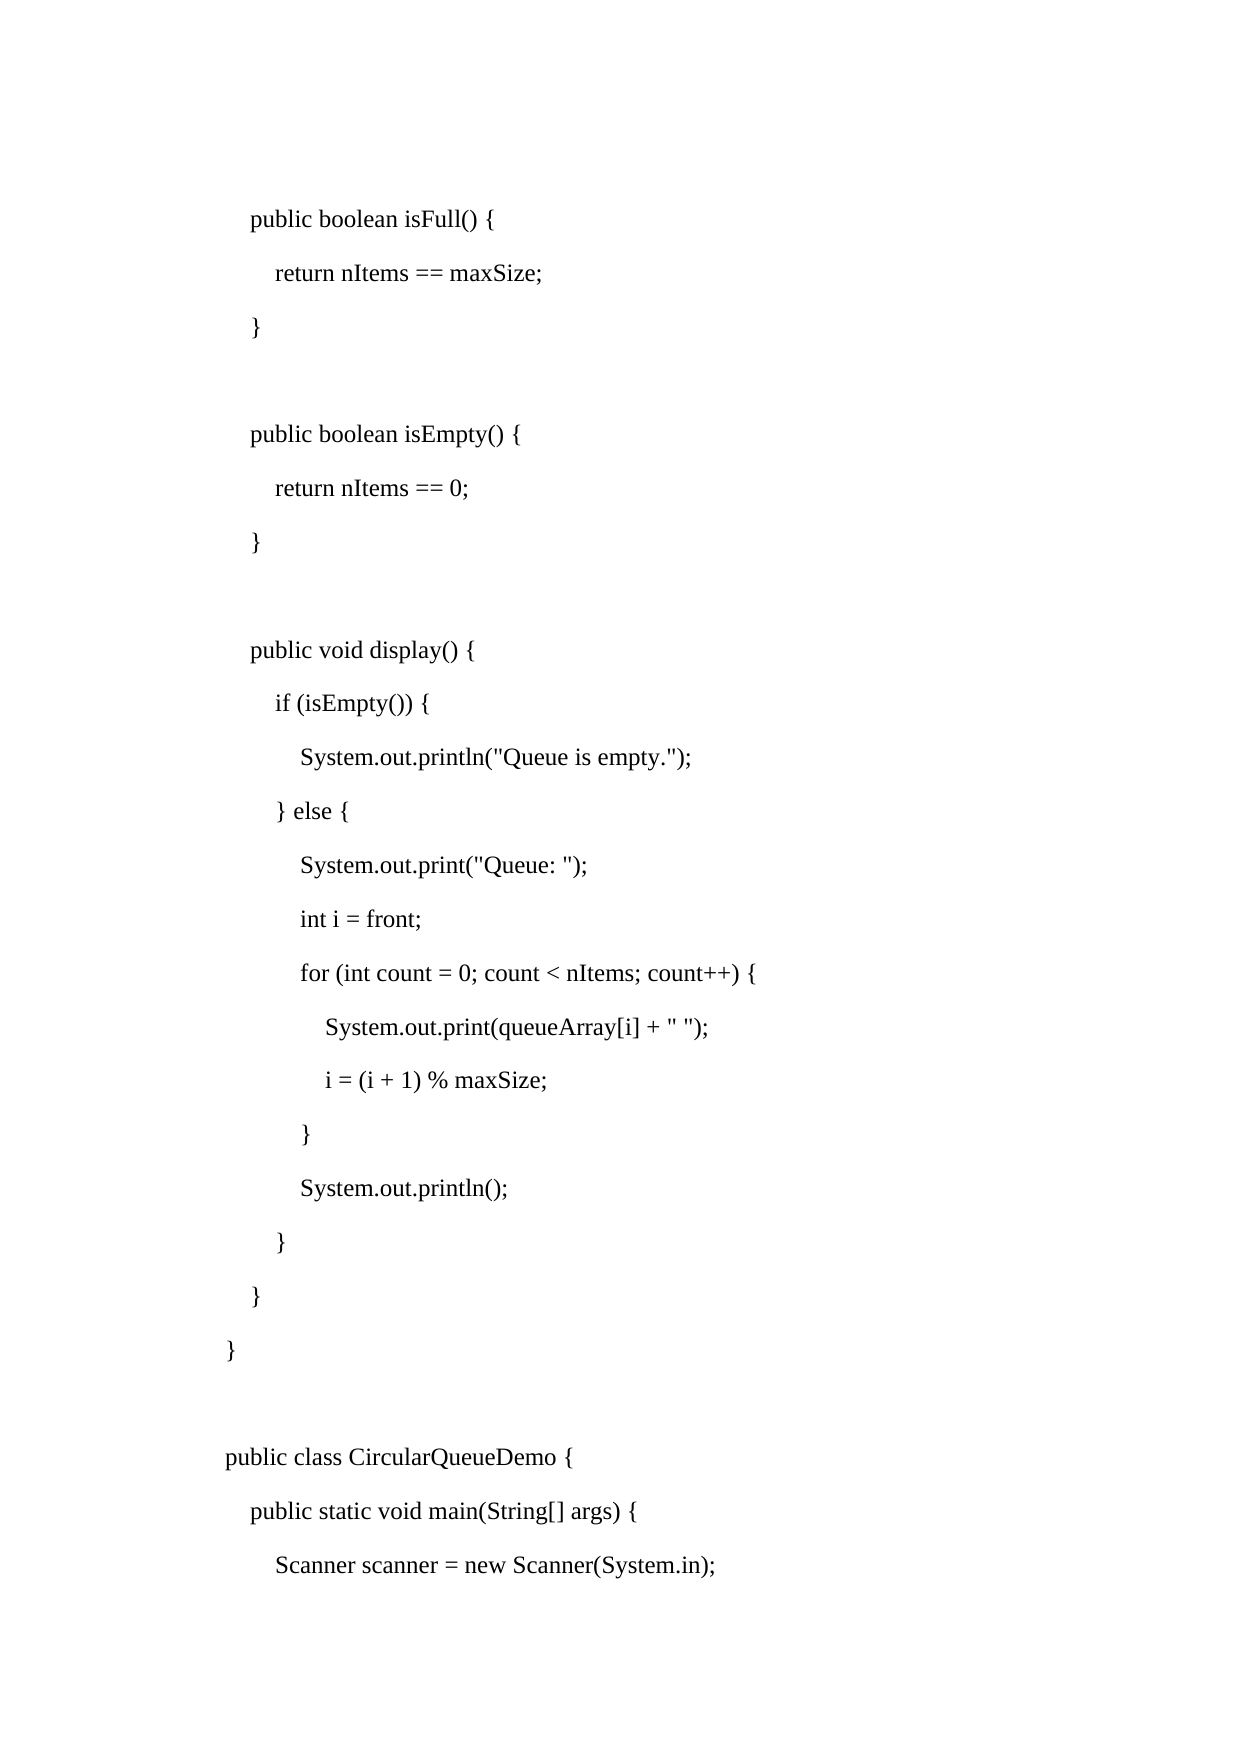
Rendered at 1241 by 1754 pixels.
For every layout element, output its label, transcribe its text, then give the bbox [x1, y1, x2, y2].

text i = (i + 1) % maxSize; [225, 1066, 1090, 1094]
text public static void main(String[] args) { [225, 1496, 1090, 1525]
text System.out.print("Queue: "); [225, 850, 1090, 879]
text public boolean isEmpty() { [225, 419, 1090, 448]
text int i = front; [225, 904, 1090, 933]
text if (isEmpty()) { [225, 688, 1090, 717]
text Scanner scanner = new Scanner(System.in); [225, 1550, 1090, 1579]
text public class CircularQueueDemo { [225, 1442, 1090, 1471]
text public boolean isFull() { [225, 204, 1090, 233]
text return nItems == maxSize; [225, 258, 1090, 286]
text public void display() { [225, 635, 1090, 663]
text System.out.println("Queue is empty."); [225, 742, 1090, 771]
text System.out.println(); [225, 1173, 1090, 1202]
text } [225, 1227, 1090, 1256]
text } else { [225, 796, 1090, 825]
text System.out.print(queueArray[i] + " "); [225, 1012, 1090, 1040]
text } [225, 312, 1090, 340]
text } [225, 1335, 1090, 1363]
text } [225, 1281, 1090, 1310]
text return nItems == 0; [225, 473, 1090, 502]
text } [225, 1119, 1090, 1148]
text for (int count = 0; count < nItems; count++) { [225, 958, 1090, 987]
text } [225, 527, 1090, 556]
